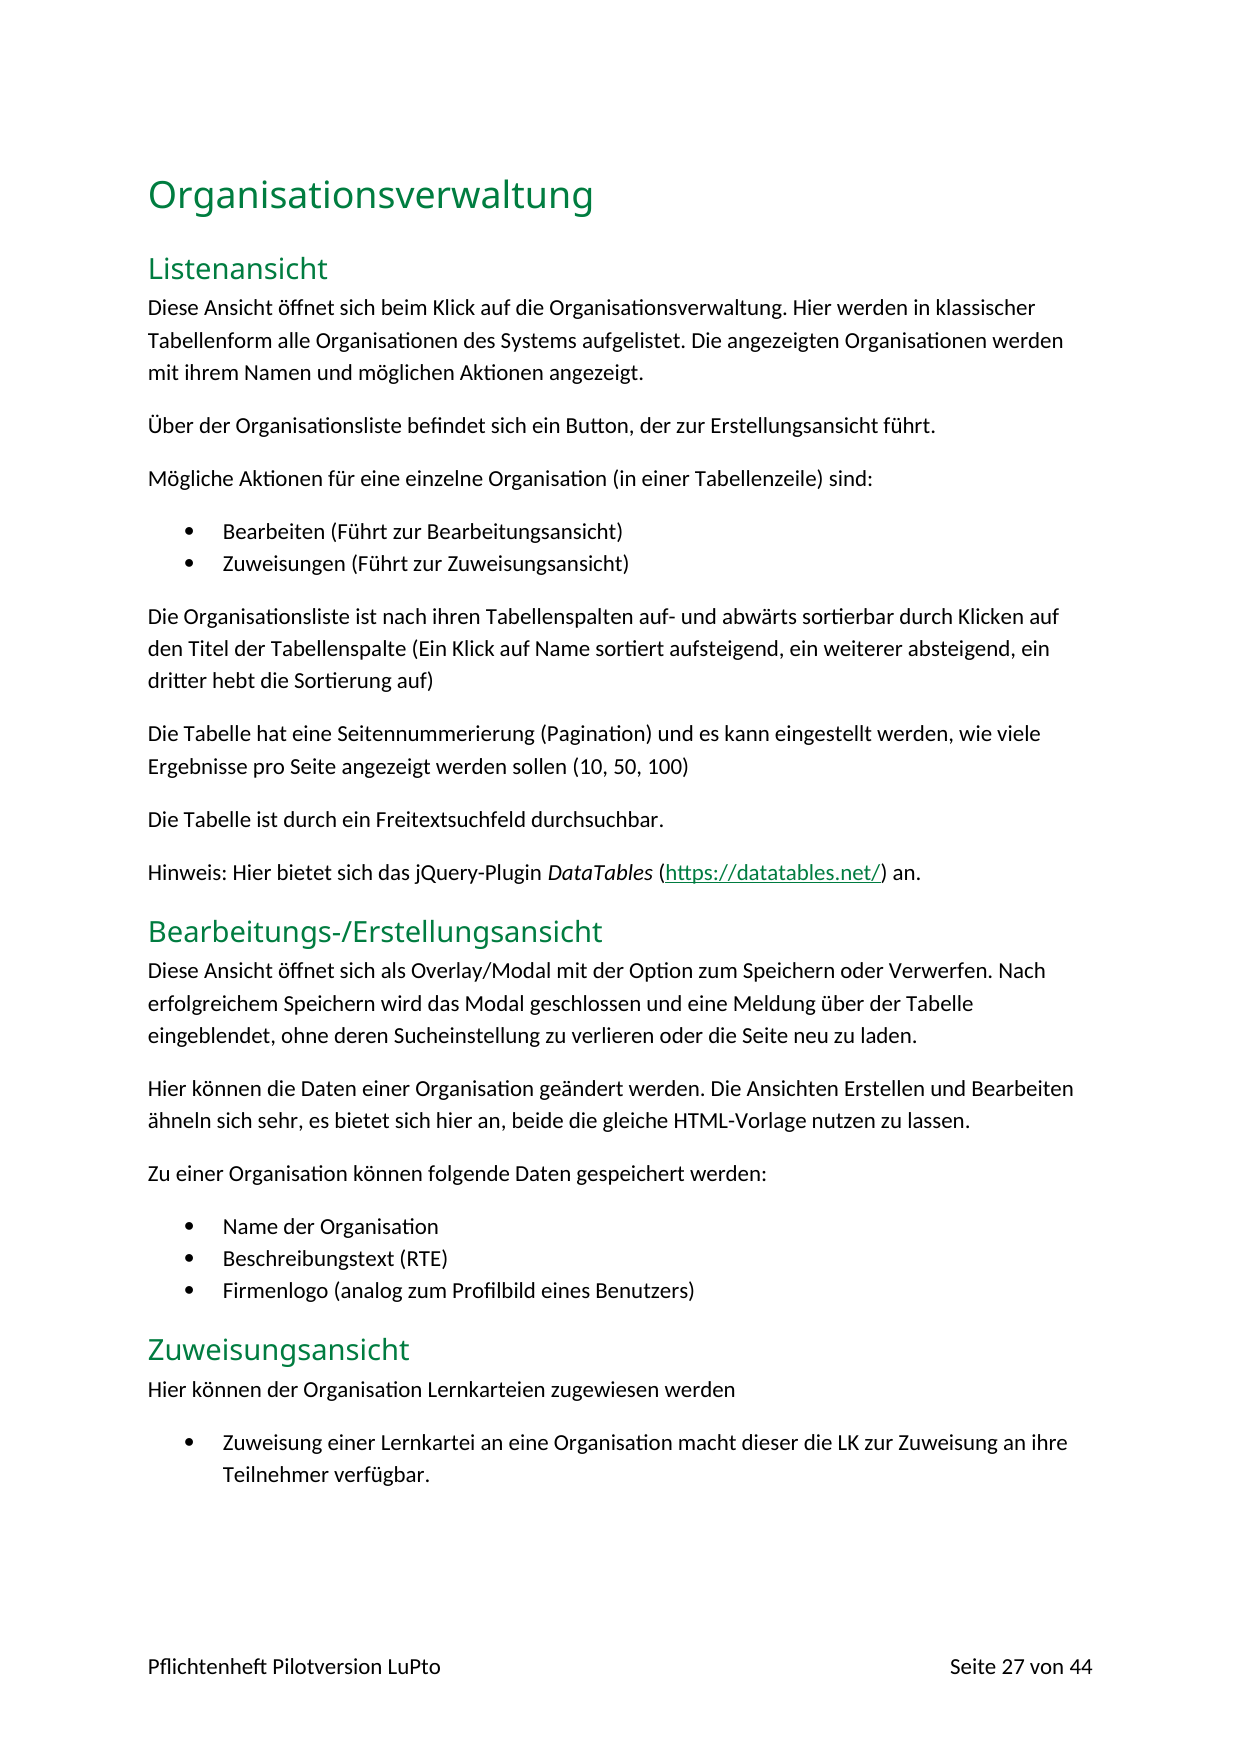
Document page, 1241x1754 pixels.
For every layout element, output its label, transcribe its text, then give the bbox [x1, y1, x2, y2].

text Mögliche Aktionen für eine einzelne Organisation (in einer Tabellenzeile) sind: [148, 464, 1093, 492]
text Diese Ansicht öffnet sich beim Klick auf die Organisationsverwaltung. Hier werden in klassischer Tabellenform alle Organisationen des Systems aufgelistet. Die angezeigten Organisationen werden mit ihrem Namen und möglichen Aktionen angezeigt. [148, 293, 1093, 386]
text Hier können die Daten einer Organisation geändert werden. Die Ansichten Erstellen und Bearbeiten ähneln sich sehr, es bietet sich hier an, beide die gleiche HTML-Vorlage nutzen zu lassen. [148, 1074, 1093, 1134]
text Die Tabelle hat eine Seitennummerierung (Pagination) und es kann eingestellt werden, wie viele Ergebnisse pro Seite angezeigt werden sollen (10, 50, 100) [148, 719, 1093, 780]
list Zuweisungen (Führt zur Zuweisungsansicht) [185, 549, 1093, 577]
subtitle Zuweisungsansicht [148, 1329, 1093, 1369]
list Name der Organisation [185, 1212, 1093, 1240]
list Beschreibungstext (RTE) [185, 1244, 1093, 1272]
text Die Organisationsliste ist nach ihren Tabellenspalten auf- und abwärts sortierbar durch Klicken auf den Titel der Tabellenspalte (Ein Klick auf Name sortiert aufsteigend, ein weiterer absteigend, ein dritter hebt die Sortierung auf) [148, 602, 1093, 694]
list Firmenlogo (analog zum Profilbild eines Benutzers) [185, 1276, 1093, 1304]
subtitle Organisationsverwaltung [148, 168, 1093, 219]
text Zu einer Organisation können folgende Daten gespeichert werden: [148, 1159, 1093, 1187]
text Hinweis: Hier bietet sich das jQuery-Plugin DataTables (https://datatables.net/) an. [148, 858, 1093, 886]
subtitle Bearbeitungs-/Erstellungsansicht [148, 911, 1093, 951]
list Zuweisung einer Lernkartei an eine Organisation macht dieser die LK zur Zuweisung an ihre Teilnehmer verfügbar. [185, 1428, 1093, 1488]
text Diese Ansicht öffnet sich als Overlay/Modal mit der Option zum Speichern oder Verwerfen. Nach erfolgreichem Speichern wird das Modal geschlossen und eine Meldung über der Tabelle eingeblendet, ohne deren Sucheinstellung zu verlieren oder die Seite neu zu laden. [148, 956, 1093, 1049]
text Die Tabelle ist durch ein Freitextsuchfeld durchsuchbar. [148, 805, 1093, 833]
text Hier können der Organisation Lernkarteien zugewiesen werden [148, 1375, 1093, 1403]
subtitle Listenansicht [148, 248, 1093, 288]
text Über der Organisationsliste befindet sich ein Button, der zur Erstellungsansicht führt. [148, 411, 1093, 439]
list Bearbeiten (Führt zur Bearbeitungsansicht) [185, 517, 1093, 545]
